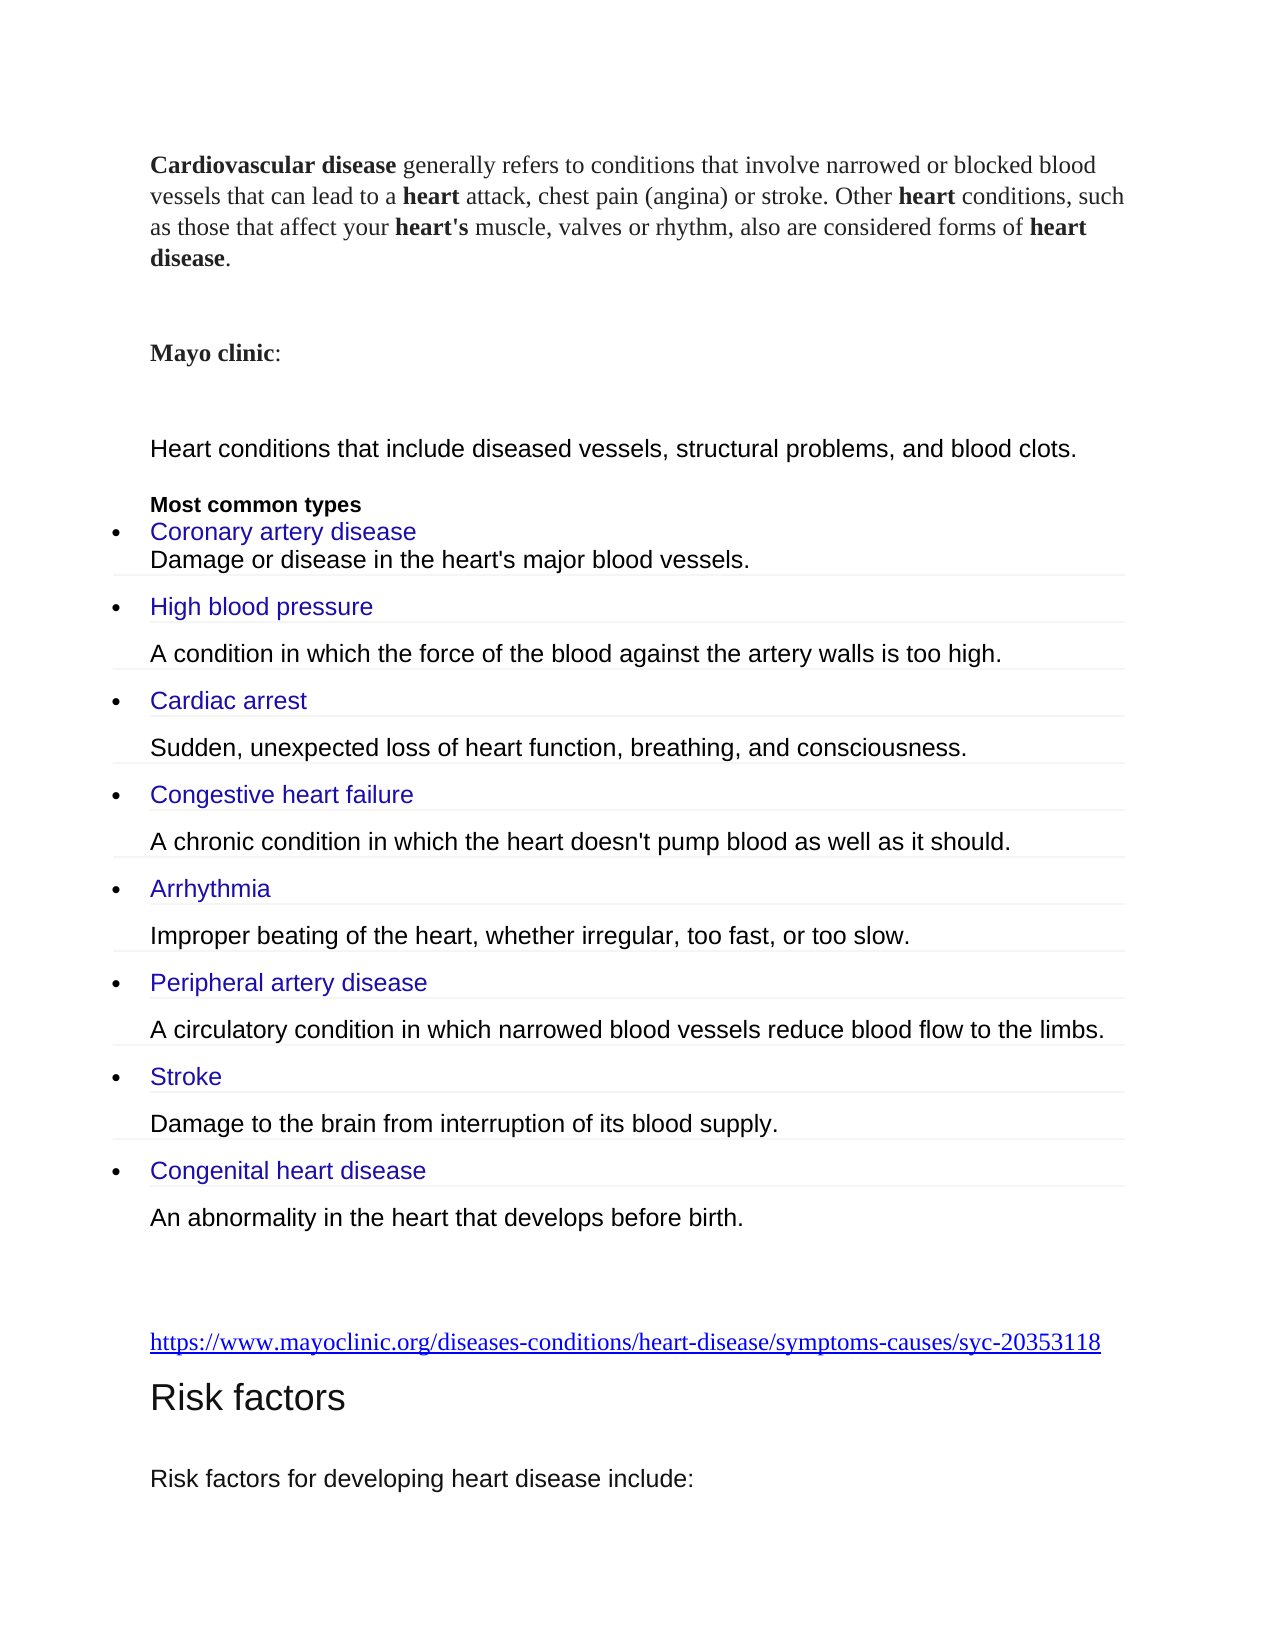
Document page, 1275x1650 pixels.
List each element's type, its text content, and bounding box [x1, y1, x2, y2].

text Most common types [150, 491, 1125, 517]
list Coronary artery disease [112, 517, 1125, 545]
list High blood pressure [112, 575, 1125, 621]
text An abnormality in the heart that develops before birth. [150, 1187, 1125, 1232]
list Congenital heart disease [112, 1139, 1125, 1185]
list Stroke [112, 1045, 1125, 1091]
text Risk factors for developing heart disease include: [150, 1456, 1125, 1493]
text Cardiovascular disease generally refers to conditions that involve narrowed or blocked blood vessels that can lead to a heart attack, chest pain (angina) or stroke. Other heart conditions, such as those that affect your heart's muscle, valves or rhythm, also are considered forms of heart disease. [150, 150, 1125, 272]
list Cardiac arrest [112, 669, 1125, 715]
text Heart conditions that include diseased vessels, structural problems, and blood clots. [150, 434, 1125, 463]
list Arrhythmia [112, 857, 1125, 903]
text Improper beating of the heart, whether irregular, too fast, or too slow. [150, 905, 1125, 950]
text A condition in which the force of the blood against the artery walls is too high. [150, 623, 1125, 668]
text Risk factors [150, 1375, 1125, 1418]
list Peripheral artery disease [112, 951, 1125, 997]
text Sudden, unexpected loss of heart function, breathing, and consciousness. [150, 717, 1125, 762]
text A chronic condition in which the heart doesn't pump blood as well as it should. [150, 811, 1125, 856]
text A circulatory condition in which narrowed blood vessels reduce blood flow to the limbs. [150, 999, 1125, 1044]
text Damage to the brain from interruption of its blood supply. [150, 1093, 1125, 1138]
text https://www.mayoclinic.org/diseases-conditions/heart-disease/symptoms-causes/syc-20353118 [150, 1327, 1125, 1356]
text Mayo clinic: [150, 338, 1125, 367]
text Damage or disease in the heart's major blood vessels. [150, 545, 1125, 574]
list Congestive heart failure [112, 763, 1125, 809]
